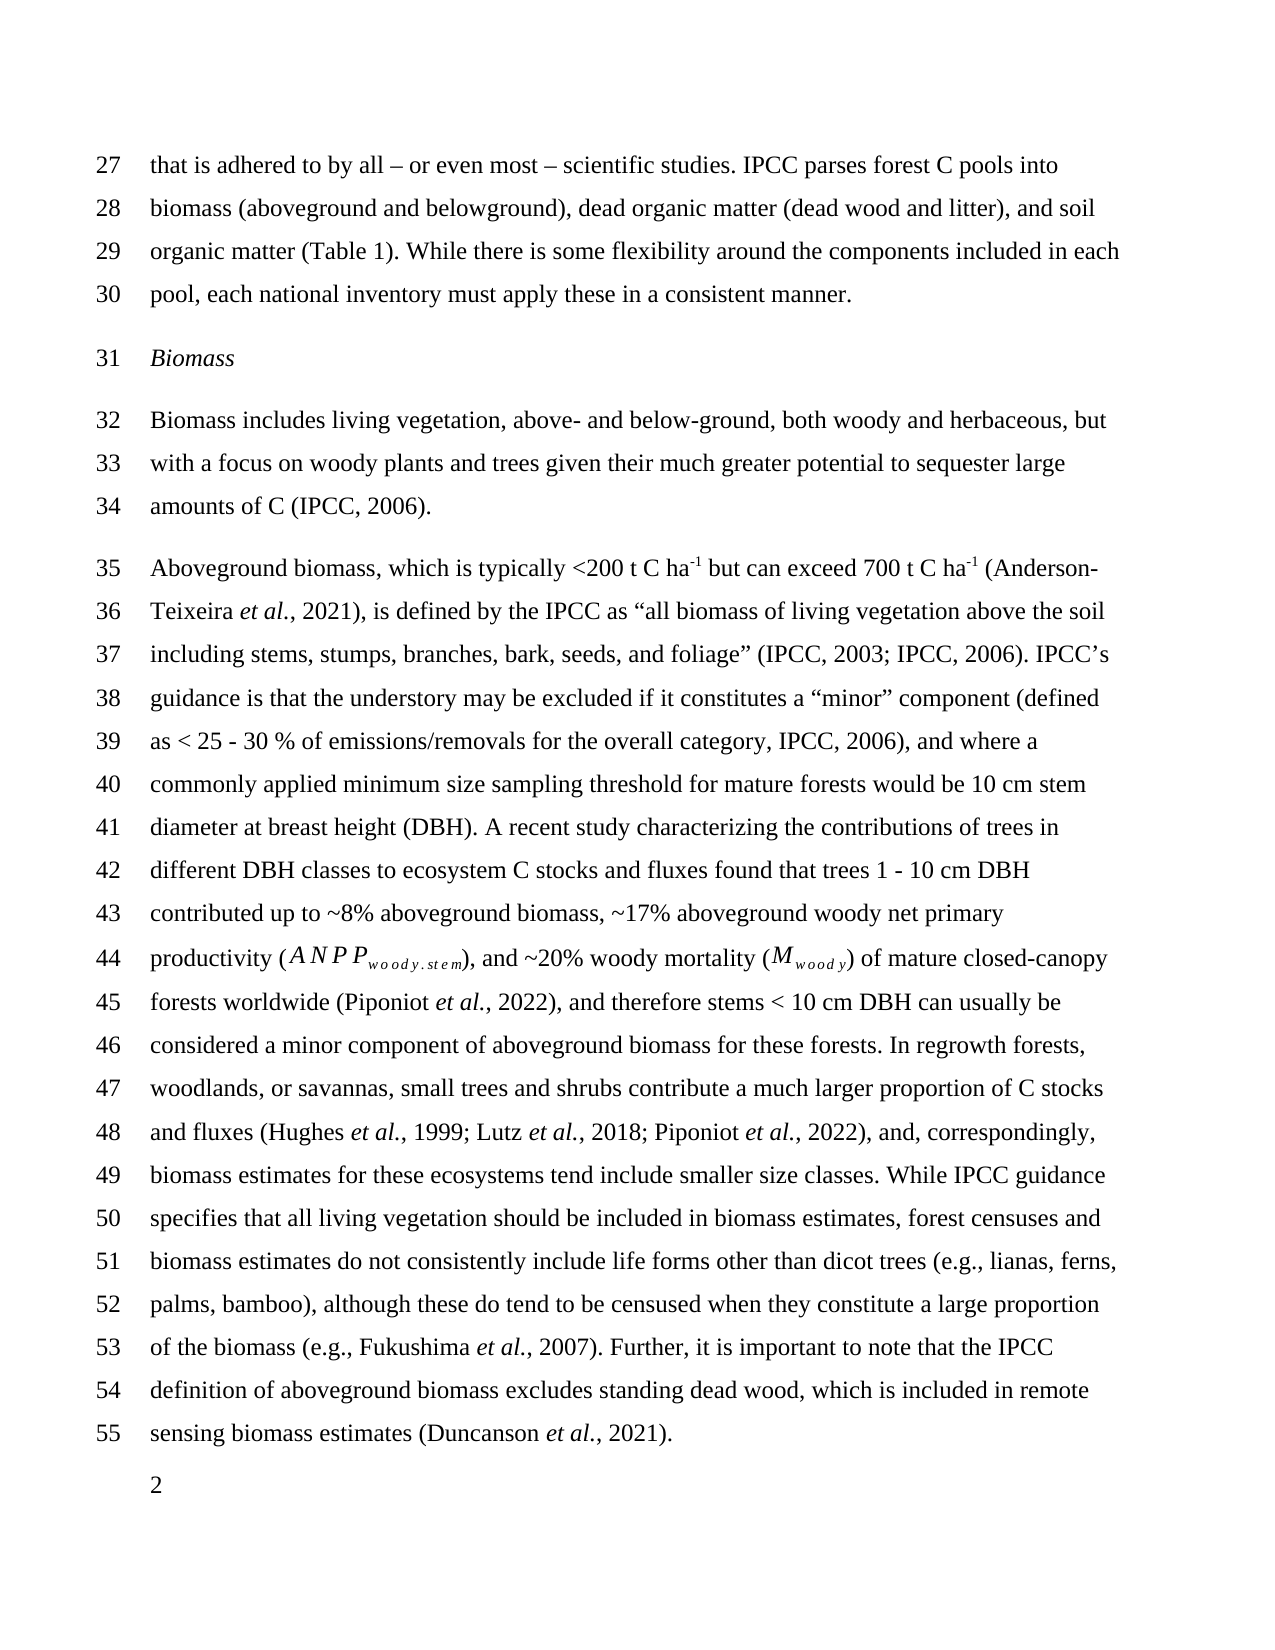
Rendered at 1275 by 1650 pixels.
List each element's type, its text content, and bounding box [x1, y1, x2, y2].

text Aboveground biomass, which is typically <200 t C ha-1 but can exceed 700 t C ha-1 (Anderson-Teixeira et al., 2021), is defined by the IPCC as “all biomass of living vegetation above the soil including stems, stumps, branches, bark, seeds, and foliage” (IPCC, 2003; IPCC, 2006). IPCC’s guidance is that the understory may be excluded if it constitutes a “minor” component (defined as < 25 - 30 % of emissions/removals for the overall category, IPCC, 2006), and where a commonly applied minimum size sampling threshold for mature forests would be 10 cm stem diameter at breast height (DBH). A recent study characterizing the contributions of trees in different DBH classes to ecosystem C stocks and fluxes found that trees 1 - 10 cm DBH contributed up to ~8% aboveground biomass, ~17% aboveground woody net primary productivity (), and ~20% woody mortality () of mature closed-canopy forests worldwide (Piponiot et al., 2022), and therefore stems < 10 cm DBH can usually be considered a minor component of aboveground biomass for these forests. In regrowth forests, woodlands, or savannas, small trees and shrubs contribute a much larger proportion of C stocks and fluxes (Hughes et al., 1999; Lutz et al., 2018; Piponiot et al., 2022), and, correspondingly, biomass estimates for these ecosystems tend include smaller size classes. While IPCC guidance specifies that all living vegetation should be included in biomass estimates, forest censuses and biomass estimates do not consistently include life forms other than dicot trees (e.g., lianas, ferns, palms, bamboo), although these do tend to be censused when they constitute a large proportion of the biomass (e.g., Fukushima et al., 2007). Further, it is important to note that the IPCC definition of aboveground biomass excludes standing dead wood, which is included in remote sensing biomass estimates (Duncanson et al., 2021). [150, 553, 1125, 1447]
subtitle Biomass [150, 343, 1125, 372]
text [150, 150, 1125, 308]
text Biomass includes living vegetation, above- and below-ground, both woody and herbaceous, but with a focus on woody plants and trees given their much greater potential to sequester large amounts of C (IPCC, 2006). [150, 405, 1125, 520]
